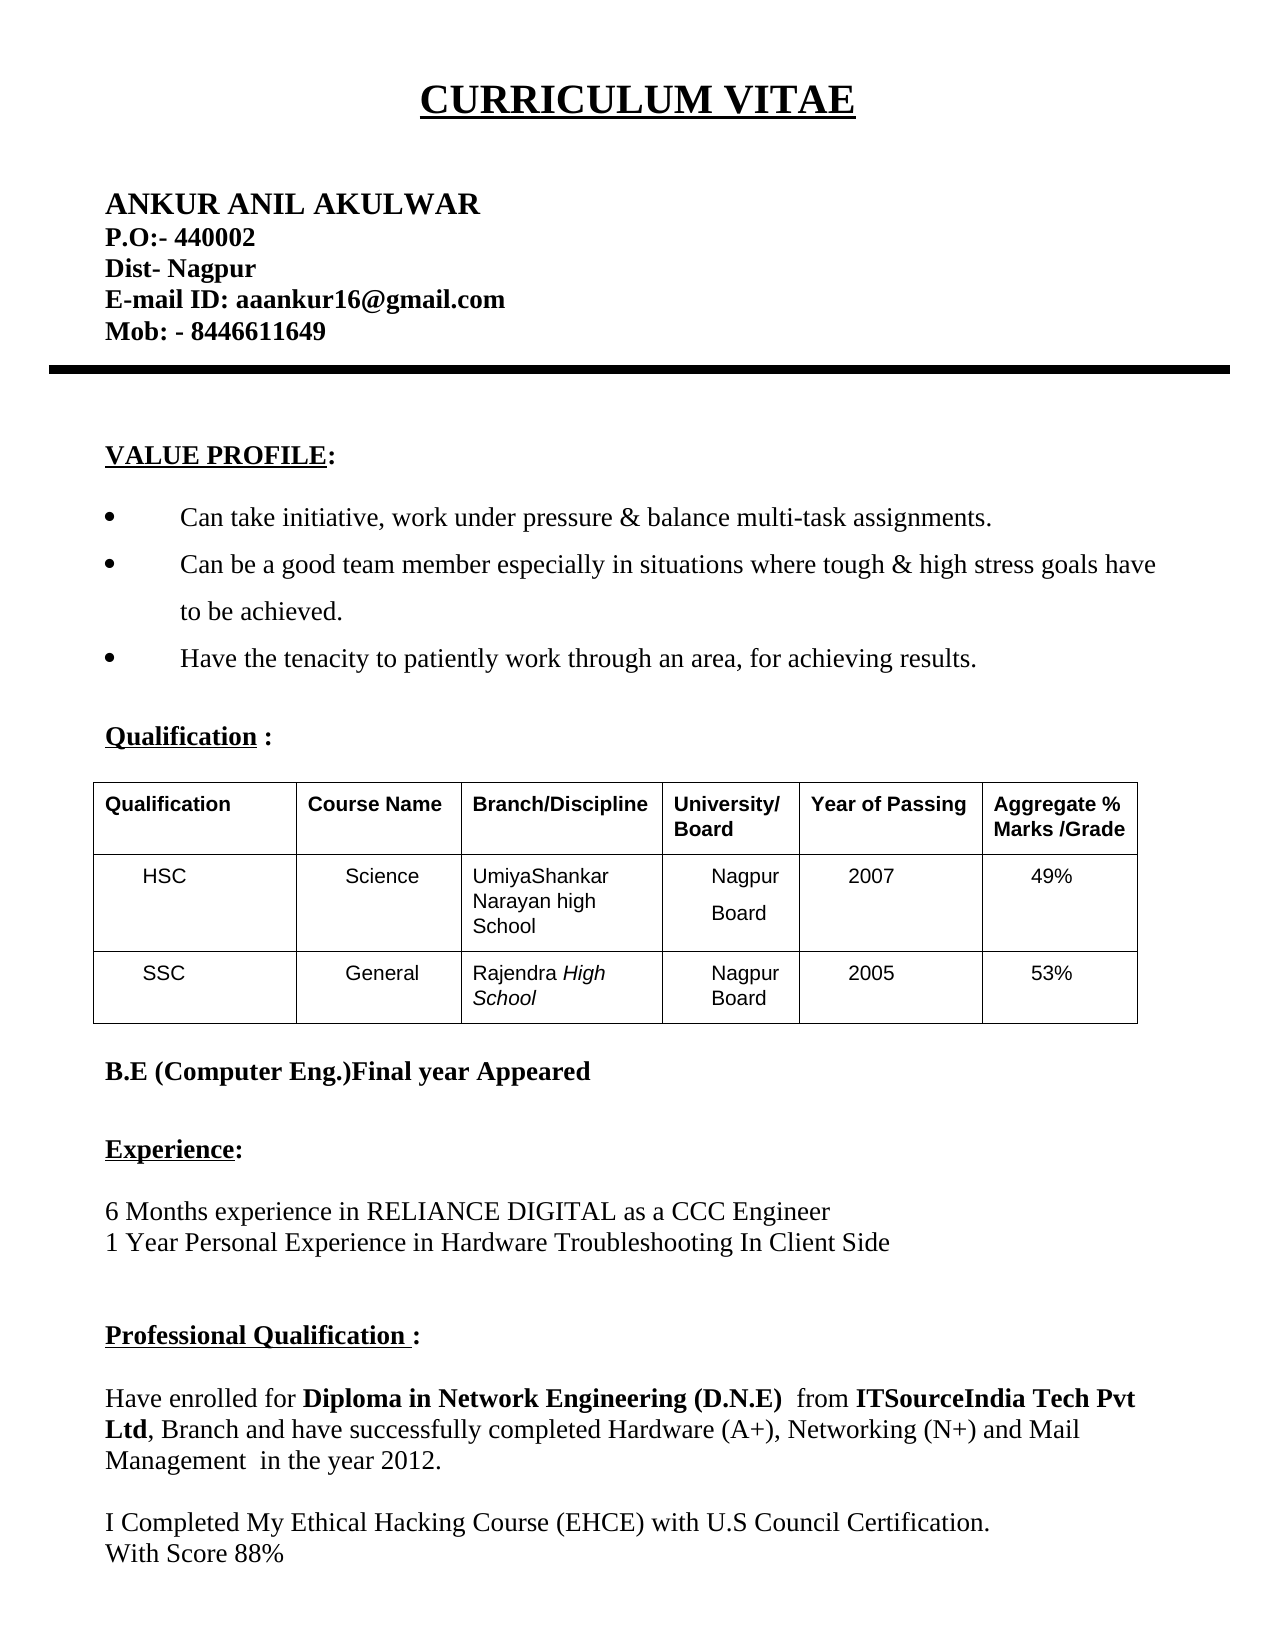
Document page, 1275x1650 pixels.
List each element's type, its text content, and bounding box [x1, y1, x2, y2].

table_cell Nagpur Board [663, 855, 799, 951]
text I Completed My Ethical Hacking Course (EHCE) with U.S Council Certification. [105, 1506, 1170, 1537]
table_cell HSC [94, 855, 296, 951]
text B.E (Computer Eng.)Final year Appeared [105, 1055, 1170, 1086]
text Mob: - 8446611649 [105, 314, 1170, 346]
list Can take initiative, work under pressure & balance multi-task assignments. [105, 501, 1170, 533]
text Experience: [105, 1133, 1170, 1164]
table_cell 49% [983, 855, 1137, 951]
table_cell 2005 [800, 952, 982, 1023]
list Have the tenacity to patiently work through an area, for achieving results. [105, 642, 1170, 673]
text Qualification : [105, 720, 1170, 751]
text E-mail ID: aaankur16@gmail.com [105, 283, 1170, 314]
list Can be a good team member especially in situations where tough & high stress goals have to be achieved. [105, 548, 1170, 626]
table_cell Science [297, 855, 461, 951]
text P.O:- 440002 [105, 221, 1170, 252]
table_cell UmiyaShankar Narayan high School [462, 855, 662, 951]
text Have enrolled for Diploma in Network Engineering (D.N.E) from ITSourceIndia Tech Pvt Ltd, Branch and have successfully completed Hardware (A+), Networking (N+) and Mail Management in the year 2012. [105, 1382, 1170, 1475]
text VALUE PROFILE: [105, 439, 1170, 470]
table_cell SSC [94, 952, 296, 1023]
table_header University/ Board [663, 783, 799, 854]
table_header Course Name [297, 783, 461, 854]
table_cell NagpurBoard [663, 952, 799, 1023]
table_cell 2007 [800, 855, 982, 951]
table_cell General [297, 952, 461, 1023]
text 1 Year Personal Experience in Hardware Troubleshooting In Client Side [105, 1226, 1170, 1257]
text 6 Months experience in RELIANCE DIGITAL as a CCC Engineer [105, 1195, 1170, 1226]
table_header Aggregate % Marks /Grade [983, 783, 1137, 854]
table_header Branch/Discipline [462, 783, 662, 854]
text Dist- Nagpur [105, 252, 1170, 283]
text ANKUR ANIL AKULWAR [105, 185, 1170, 221]
text With Score 88% [105, 1537, 1170, 1569]
text CURRICULUM VITAE [105, 75, 1170, 123]
table_header Qualification [94, 783, 296, 854]
text Professional Qualification : [105, 1319, 1170, 1351]
table_cell Rajendra High School [462, 952, 662, 1023]
table_header Year of Passing [800, 783, 982, 854]
table_cell 53% [983, 952, 1137, 1023]
